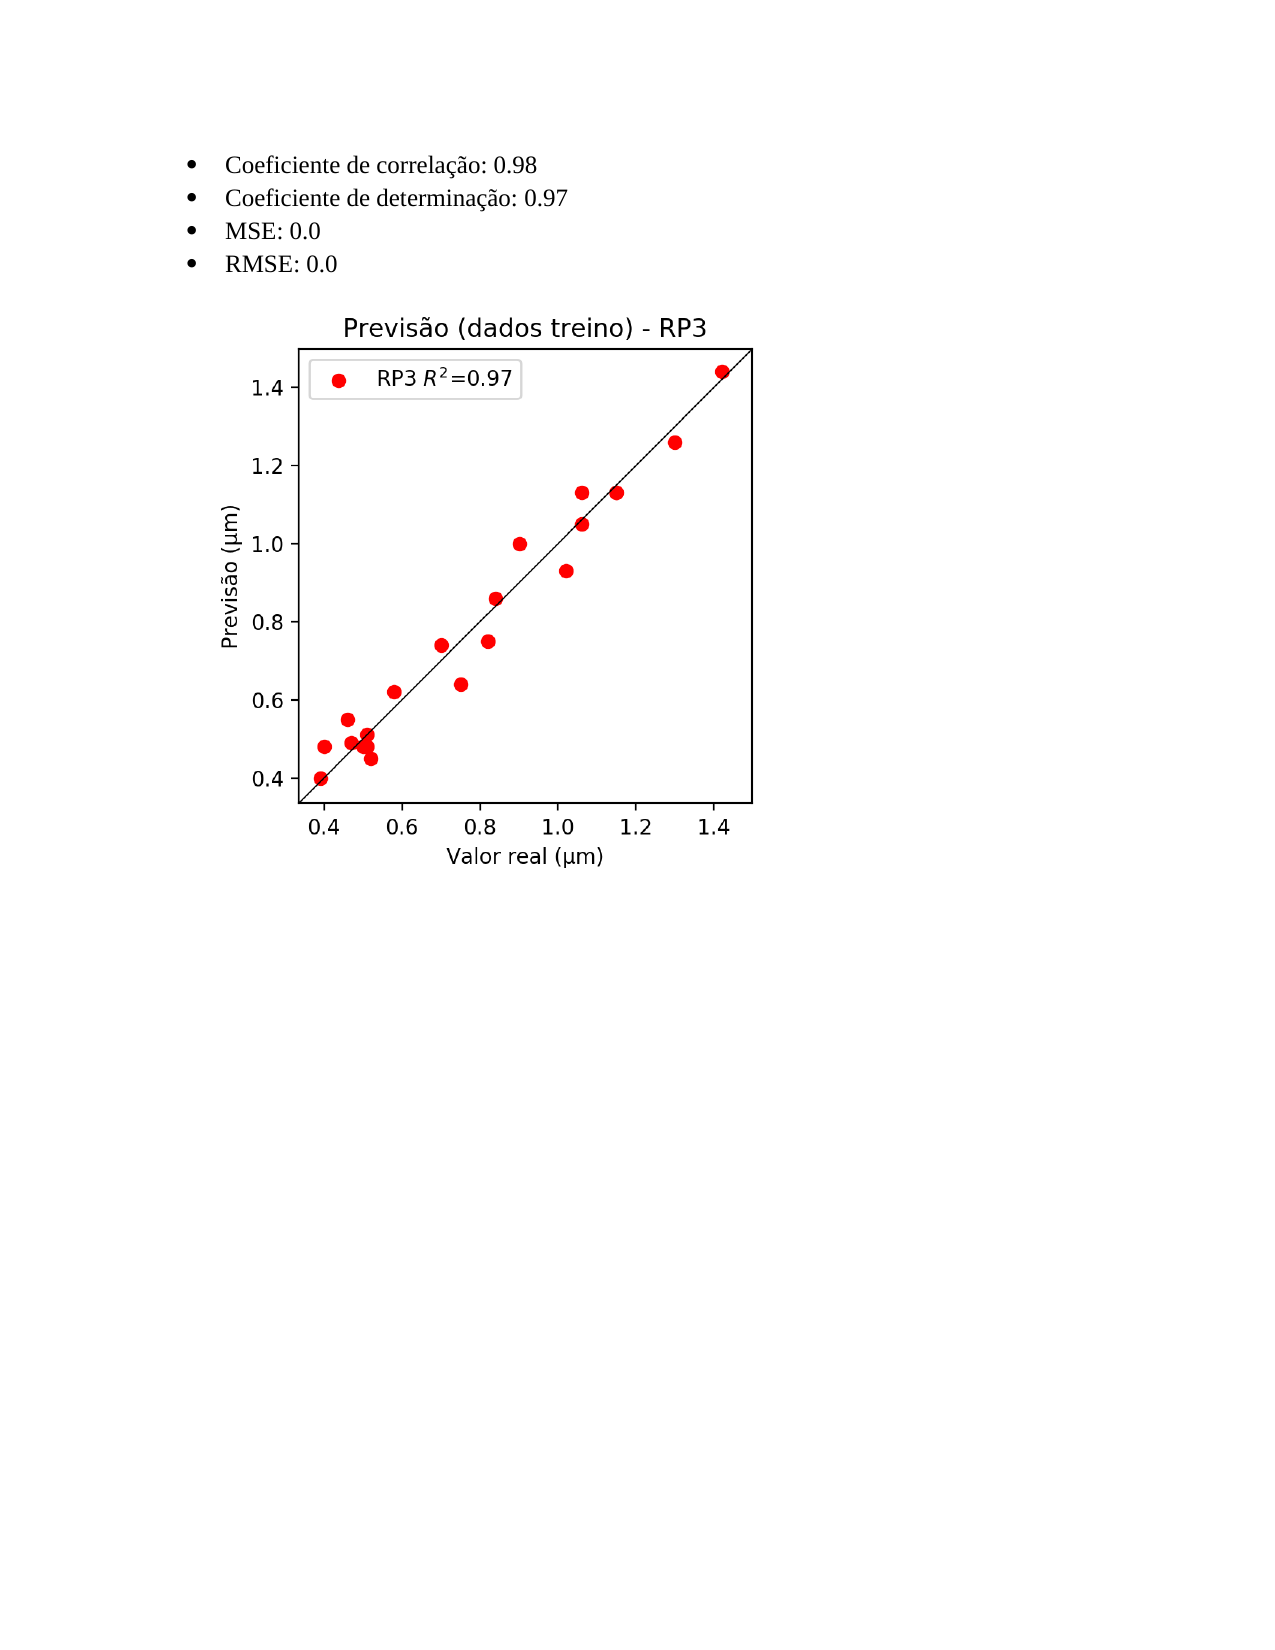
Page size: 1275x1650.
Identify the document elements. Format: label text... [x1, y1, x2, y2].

list Coeficiente de determinação: 0.97 [187, 183, 1087, 212]
list Coeficiente de correlação: 0.98 [187, 150, 1087, 179]
list RMSE: 0.0 [187, 249, 1087, 278]
picture [206, 302, 766, 883]
list MSE: 0.0 [187, 216, 1087, 245]
